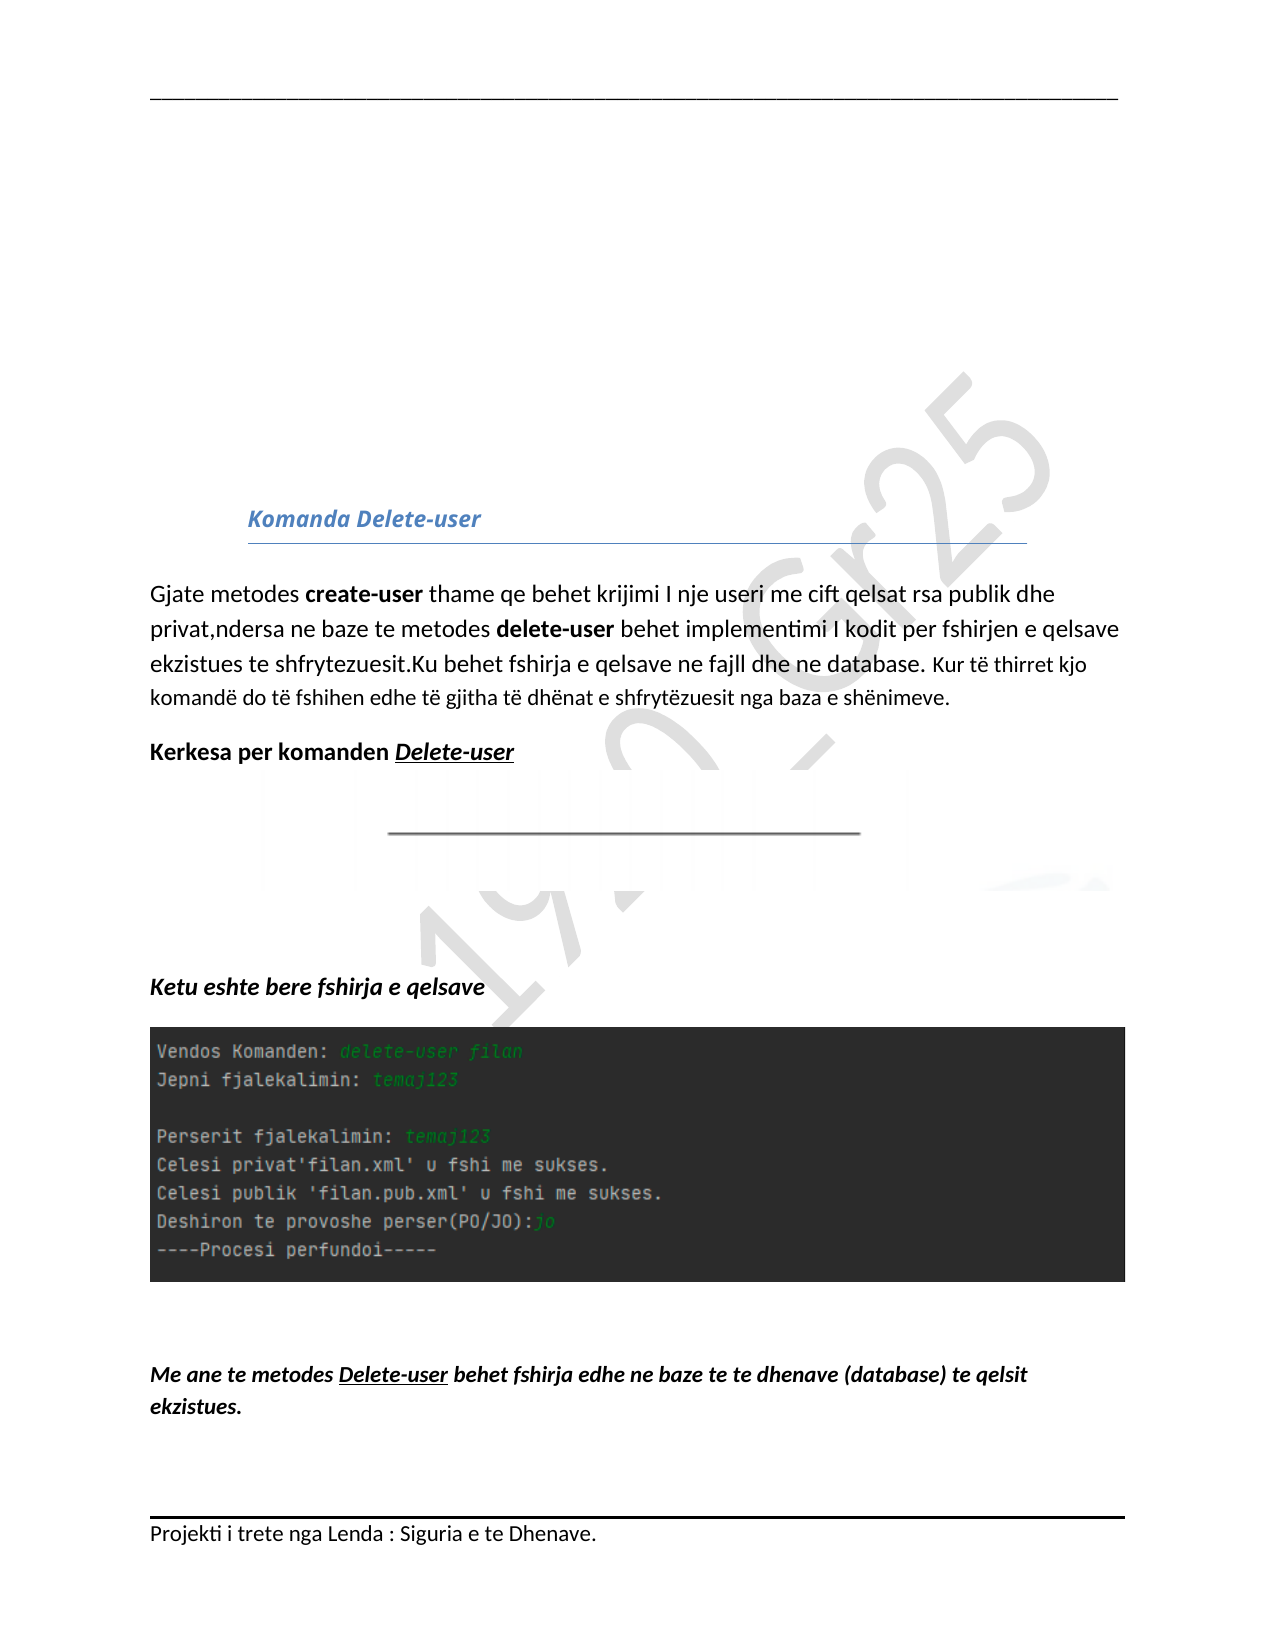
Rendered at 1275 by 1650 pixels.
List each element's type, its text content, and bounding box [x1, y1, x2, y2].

text Komanda Delete-user [247, 503, 1027, 544]
text Gjate metodes create-user thame qe behet krijimi I nje useri me cift qelsat rsa publik dhe privat,ndersa ne baze te metodes delete-user behet implementimi I kodit per fshirjen e qelsave ekzistues te shfrytezuesit.Ku behet fshirja e qelsave ne fajll dhe ne database. Kur të thirret kjo komandë do të fshihen edhe të gjitha të dhënat e shfrytëzuesit nga baza e shënimeve. [150, 578, 1125, 711]
text Ketu eshte bere fshirja e qelsave [150, 971, 1125, 1002]
picture [150, 1027, 1125, 1282]
text Me ane te metodes Delete-user behet fshirja edhe ne baze te te dhenave (database) te qelsit ekzistues. [150, 1360, 1125, 1420]
picture [150, 770, 1113, 891]
